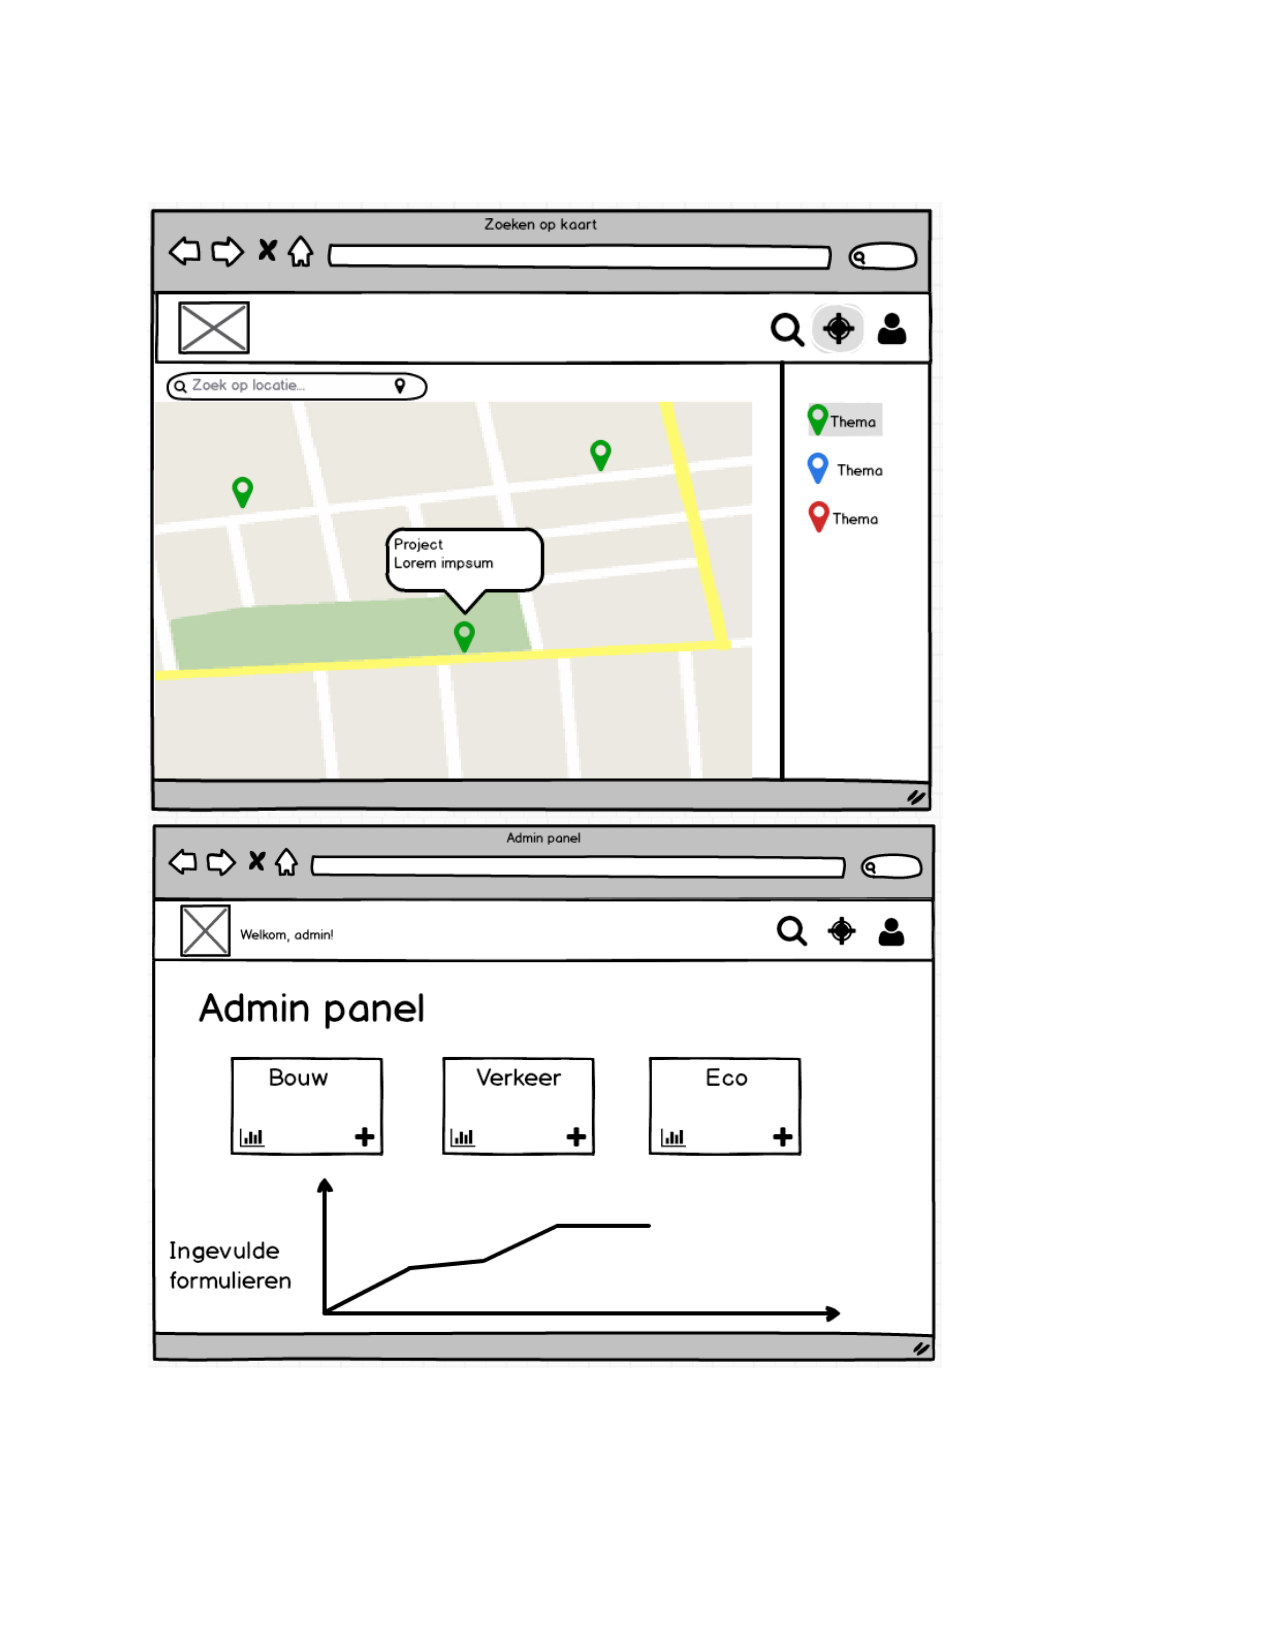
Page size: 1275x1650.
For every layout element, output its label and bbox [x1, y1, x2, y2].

picture [147, 202, 944, 1368]
